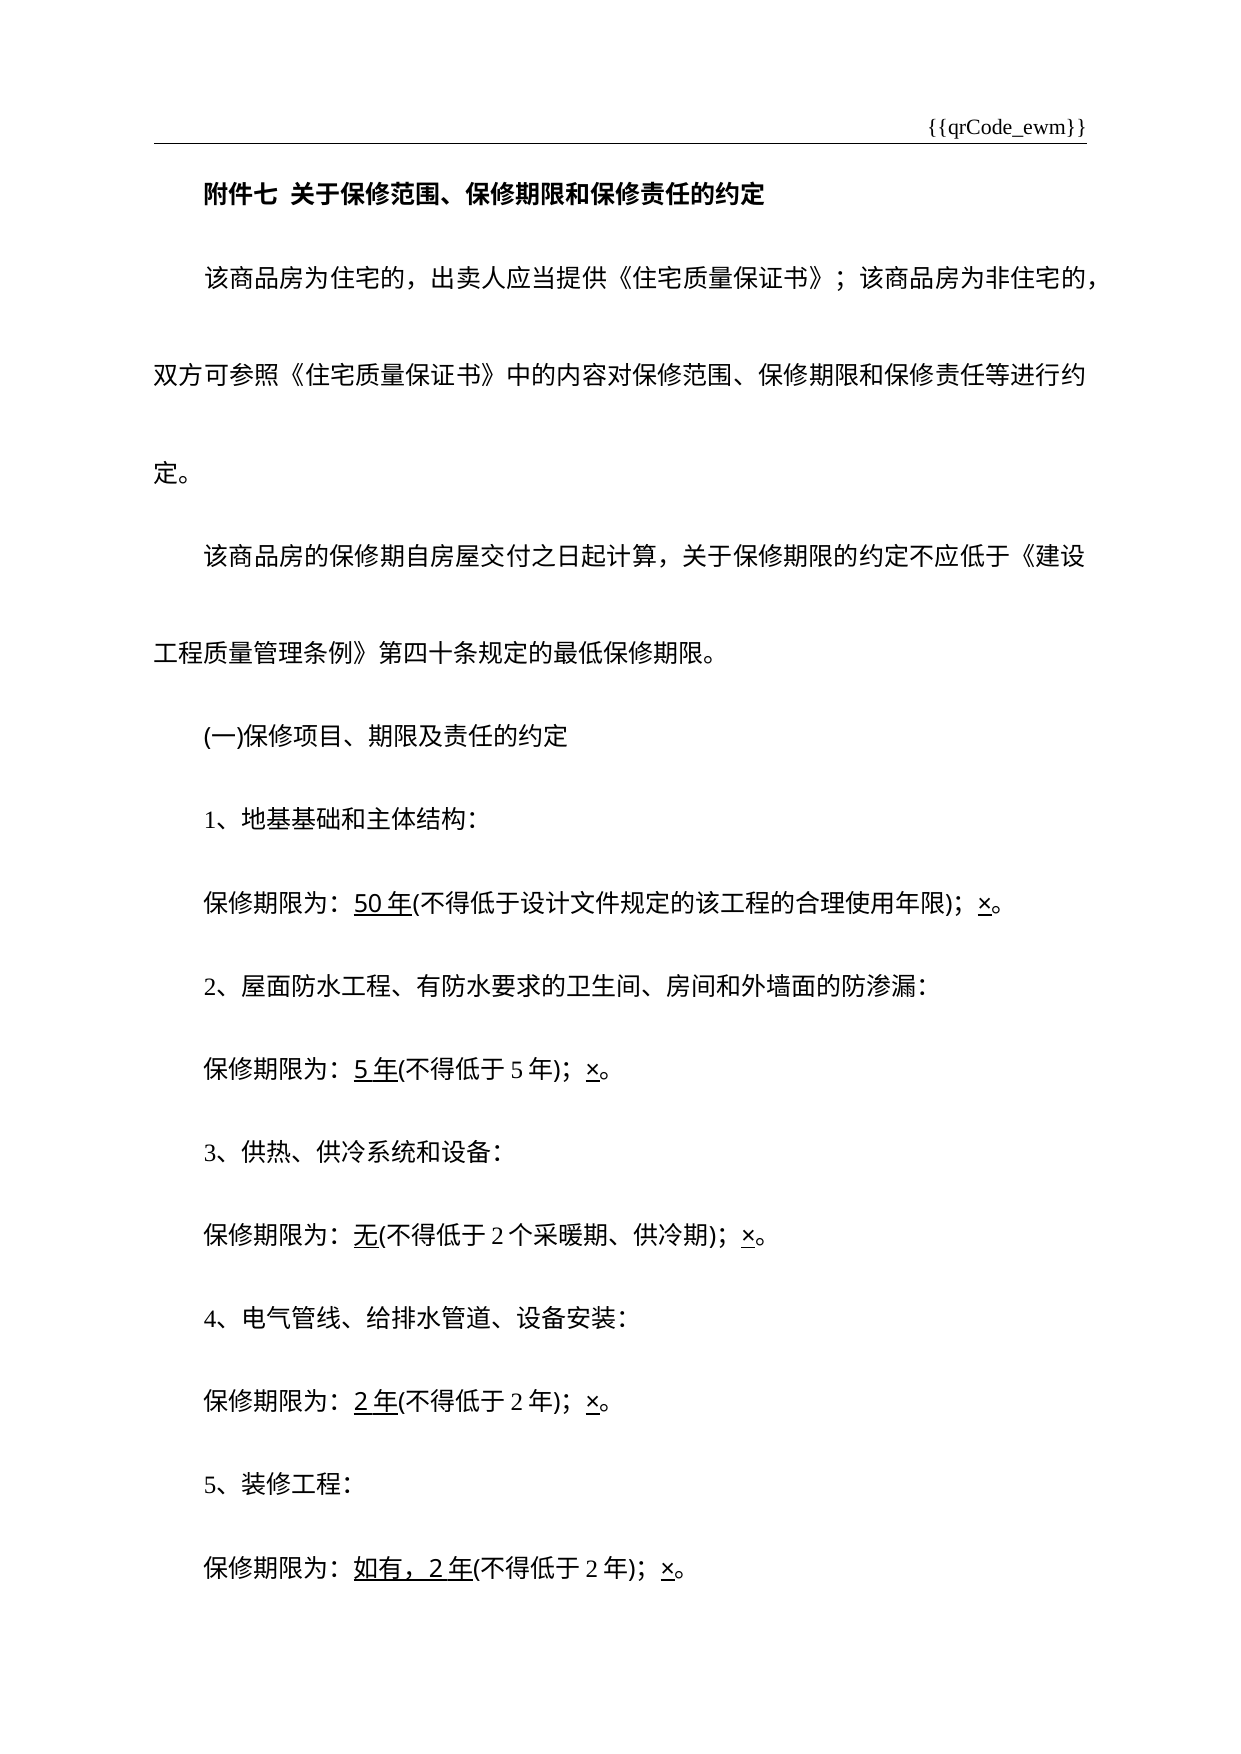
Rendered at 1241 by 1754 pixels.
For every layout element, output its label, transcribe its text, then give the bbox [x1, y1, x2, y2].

text 4、电气管线、给排水管道、设备安装： [153, 1284, 1087, 1349]
text 保修期限为：(不得低于5年)；。 [153, 1035, 1087, 1100]
text 保修期限为：(不得低于2个采暖期、供冷期)；。 [153, 1201, 1087, 1266]
text 1、地基基础和主体结构： [153, 786, 1087, 851]
text 保修期限为：(不得低于2年)；。 [153, 1534, 1087, 1599]
text 3、供热、供冷系统和设备： [153, 1118, 1087, 1183]
text (一)保修项目、期限及责任的约定 [153, 702, 1087, 767]
text 保修期限为：(不得低于2年)；。 [153, 1367, 1087, 1432]
text 附件七 关于保修范围、保修期限和保修责任的约定 [153, 161, 1087, 226]
text 2、屋面防水工程、有防水要求的卫生间、房间和外墙面的防渗漏： [153, 952, 1087, 1017]
text 该商品房的保修期自房屋交付之日起计算，关于保修期限的约定不应低于《建设工程质量管理条例》第四十条规定的最低保修期限。 [153, 522, 1087, 684]
text 保修期限为：(不得低于设计文件规定的该工程的合理使用年限)；。 [153, 869, 1087, 934]
text 该商品房为住宅的，出卖人应当提供《住宅质量保证书》；该商品房为非住宅的，双方可参照《住宅质量保证书》中的内容对保修范围、保修期限和保修责任等进行约定。 [153, 244, 1087, 504]
text 5、装修工程： [153, 1451, 1087, 1516]
